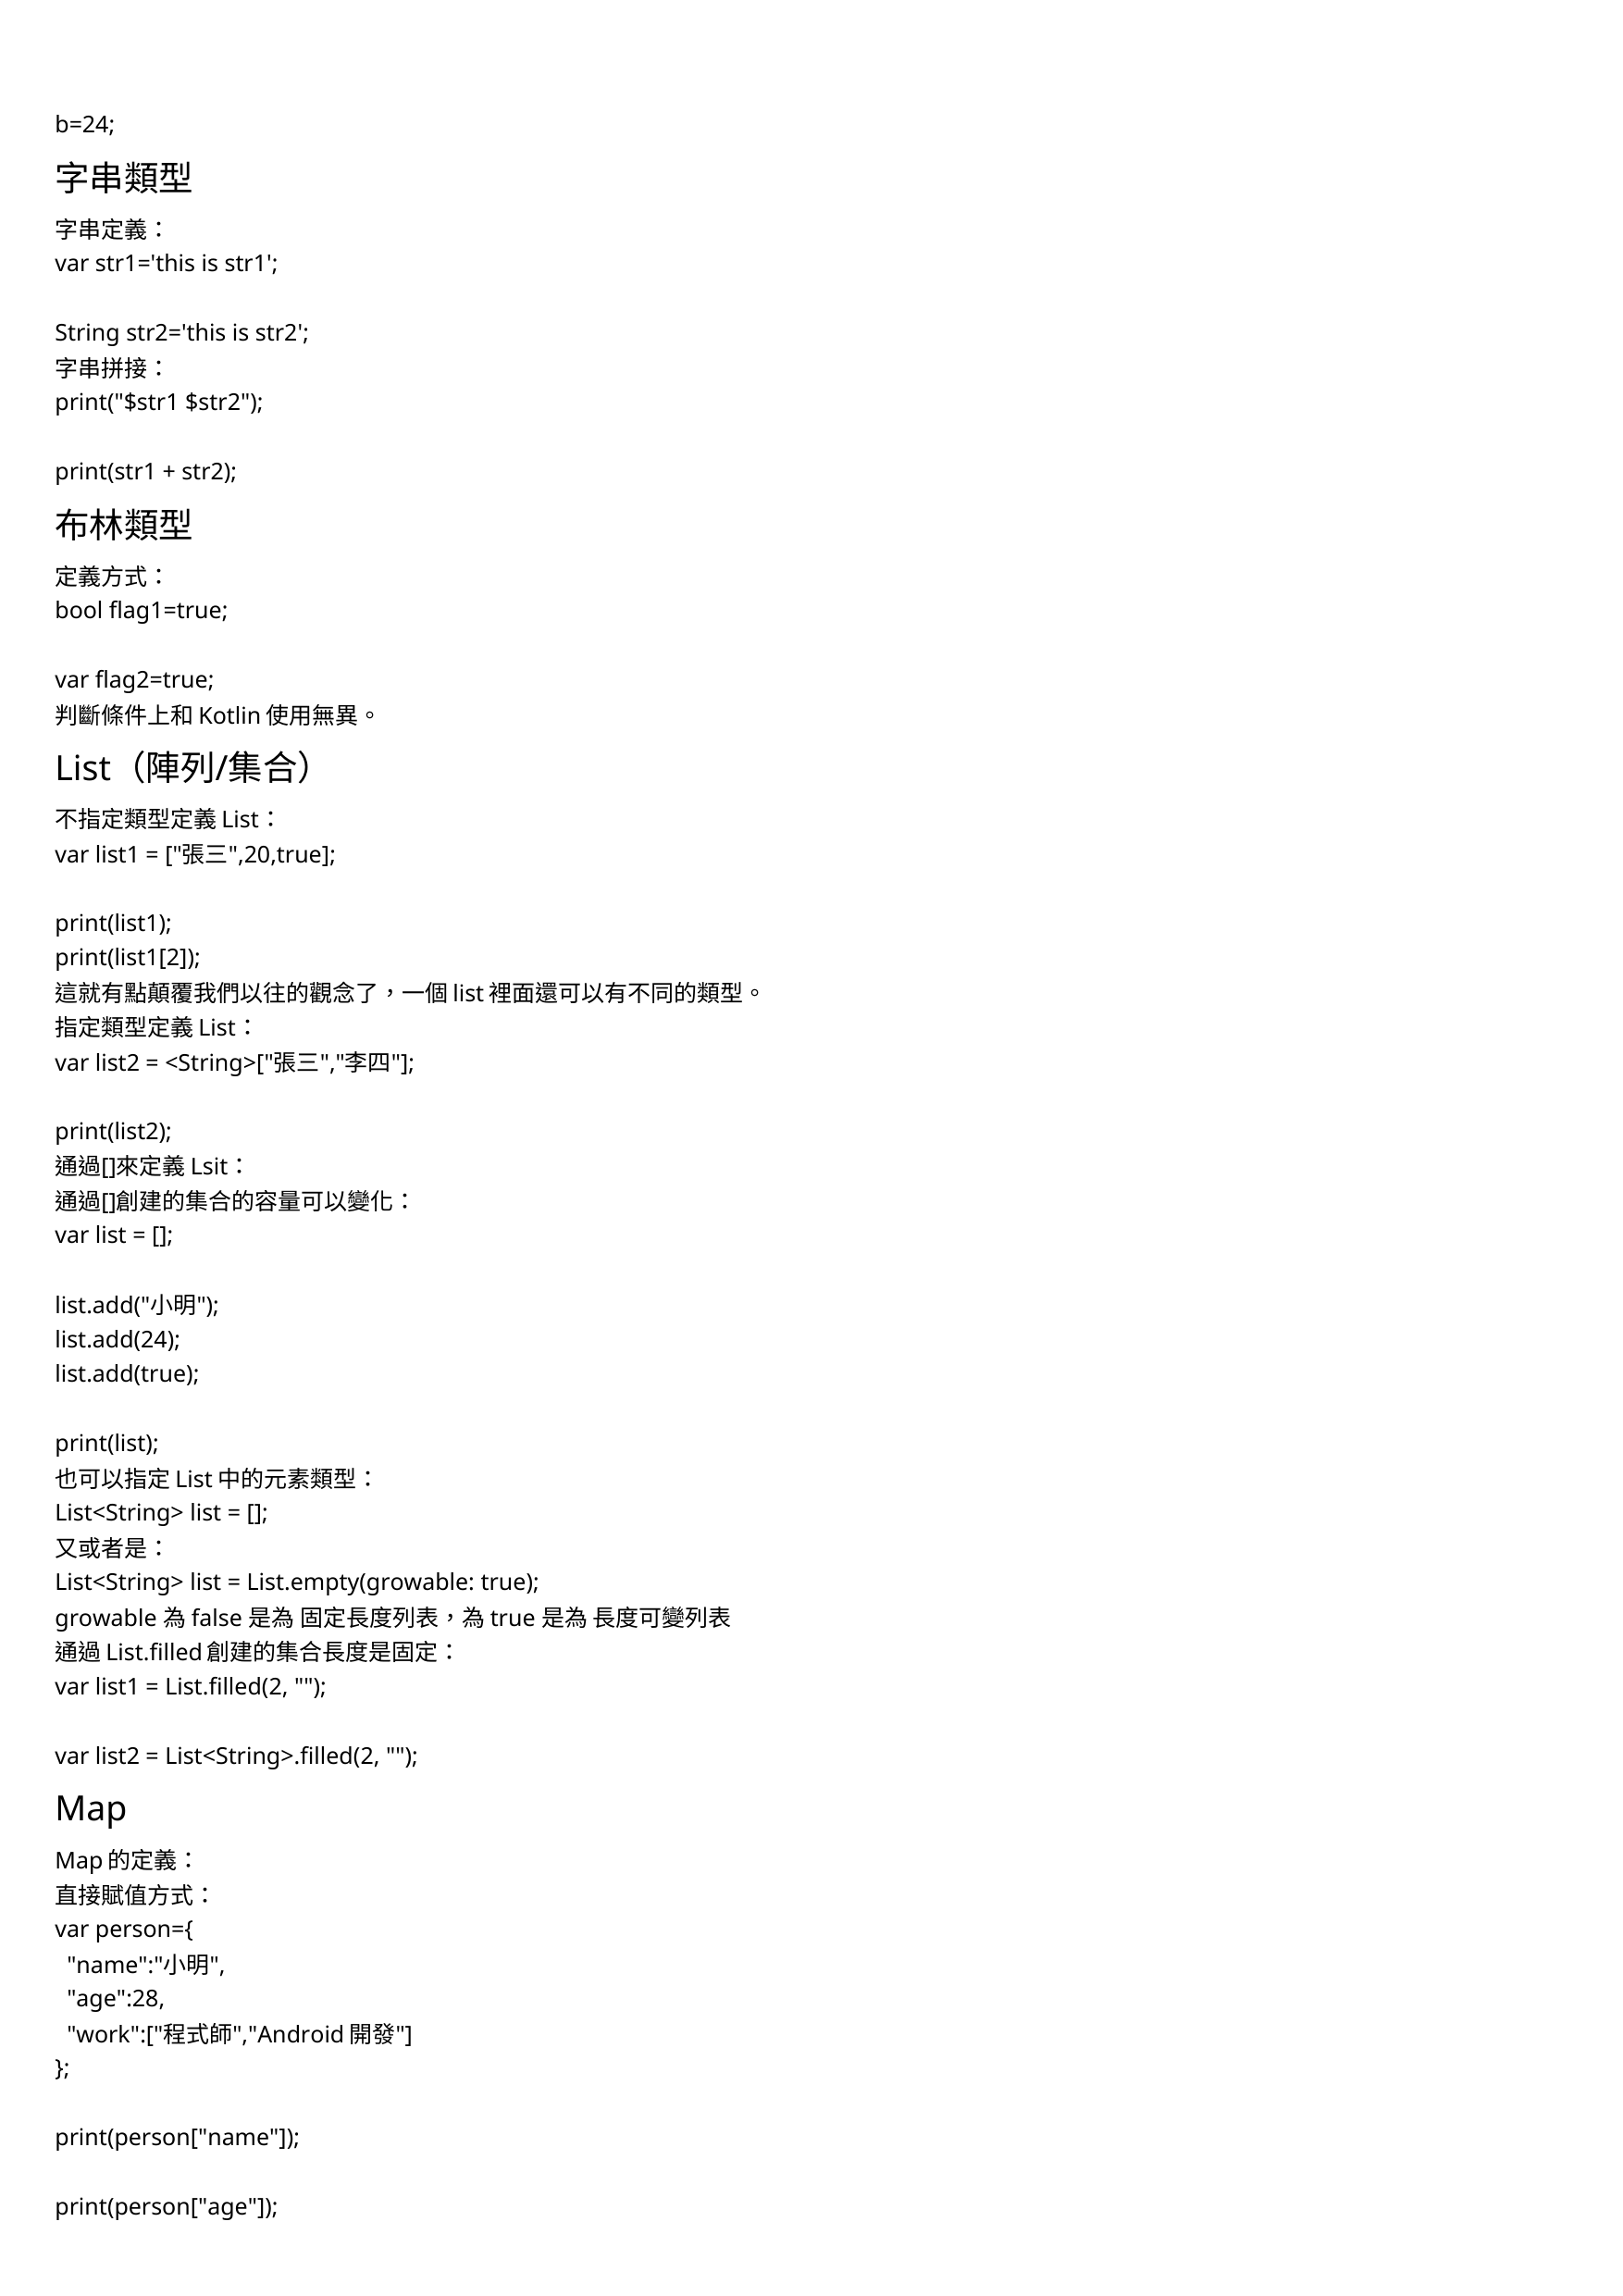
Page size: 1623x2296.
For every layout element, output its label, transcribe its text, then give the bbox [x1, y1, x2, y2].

text bool flag1=true; [55, 592, 1568, 627]
text 通過[]創建的集合的容量可以變化： [55, 1183, 1568, 1217]
text var flag2=true; [55, 662, 1568, 697]
text 也可以指定List中的元素類型： [55, 1460, 1568, 1495]
text print(list1[2]); [55, 939, 1568, 974]
text 定義方式： [55, 558, 1568, 592]
text 指定類型定義List： [55, 1009, 1568, 1044]
subtitle Map [55, 1772, 1568, 1842]
text print(list1); [55, 905, 1568, 939]
subtitle 字串類型 [55, 142, 1568, 211]
text print(list2); [55, 1113, 1568, 1148]
text }; [55, 2050, 1568, 2085]
text 這就有點顛覆我們以往的觀念了，一個list裡面還可以有不同的類型。 [55, 974, 1568, 1009]
text 又或者是： [55, 1530, 1568, 1564]
text var list2 = <String>["張三","李四"]; [55, 1044, 1568, 1078]
text "name":"小明", [55, 1946, 1568, 1980]
text print(person["name"]); [55, 2119, 1568, 2154]
text "age":28, [55, 1980, 1568, 2016]
text 通過[]來定義Lsit： [55, 1148, 1568, 1183]
text 不指定類型定義List： [55, 800, 1568, 836]
subtitle List（陣列/集合） [55, 731, 1568, 800]
text List<String> list = List.empty(growable: true); [55, 1564, 1568, 1599]
text list.add(true); [55, 1356, 1568, 1391]
text "work":["程式師","Android開發"] [55, 2016, 1568, 2050]
text 字串定義： [55, 211, 1568, 245]
text var list1 = ["張三",20,true]; [55, 836, 1568, 870]
text b=24; [55, 106, 1568, 142]
text print("$str1 $str2"); [55, 384, 1568, 419]
text var person={ [55, 1911, 1568, 1946]
subtitle 布林類型 [55, 489, 1568, 558]
text 直接賦值方式： [55, 1877, 1568, 1911]
text Map的定義： [55, 1842, 1568, 1877]
text var list1 = List.filled(2, ""); [55, 1669, 1568, 1703]
text 判斷條件上和Kotlin使用無異。 [55, 697, 1568, 731]
text String str2='this is str2'; [55, 315, 1568, 350]
text 通過List.filled創建的集合長度是固定： [55, 1633, 1568, 1669]
text growable 為 false 是為 固定長度列表，為 true 是為 長度可變列表 [55, 1599, 1568, 1633]
text print(str1 + str2); [55, 453, 1568, 489]
text list.add("小明"); [55, 1286, 1568, 1322]
text list.add(24); [55, 1322, 1568, 1356]
text var list = []; [55, 1217, 1568, 1252]
text List<String> list = []; [55, 1495, 1568, 1530]
text 字串拼接： [55, 350, 1568, 384]
text print(person["age"]); [55, 2189, 1568, 2224]
text print(list); [55, 1425, 1568, 1460]
text var str1='this is str1'; [55, 245, 1568, 280]
text var list2 = List<String>.filled(2, ""); [55, 1738, 1568, 1772]
